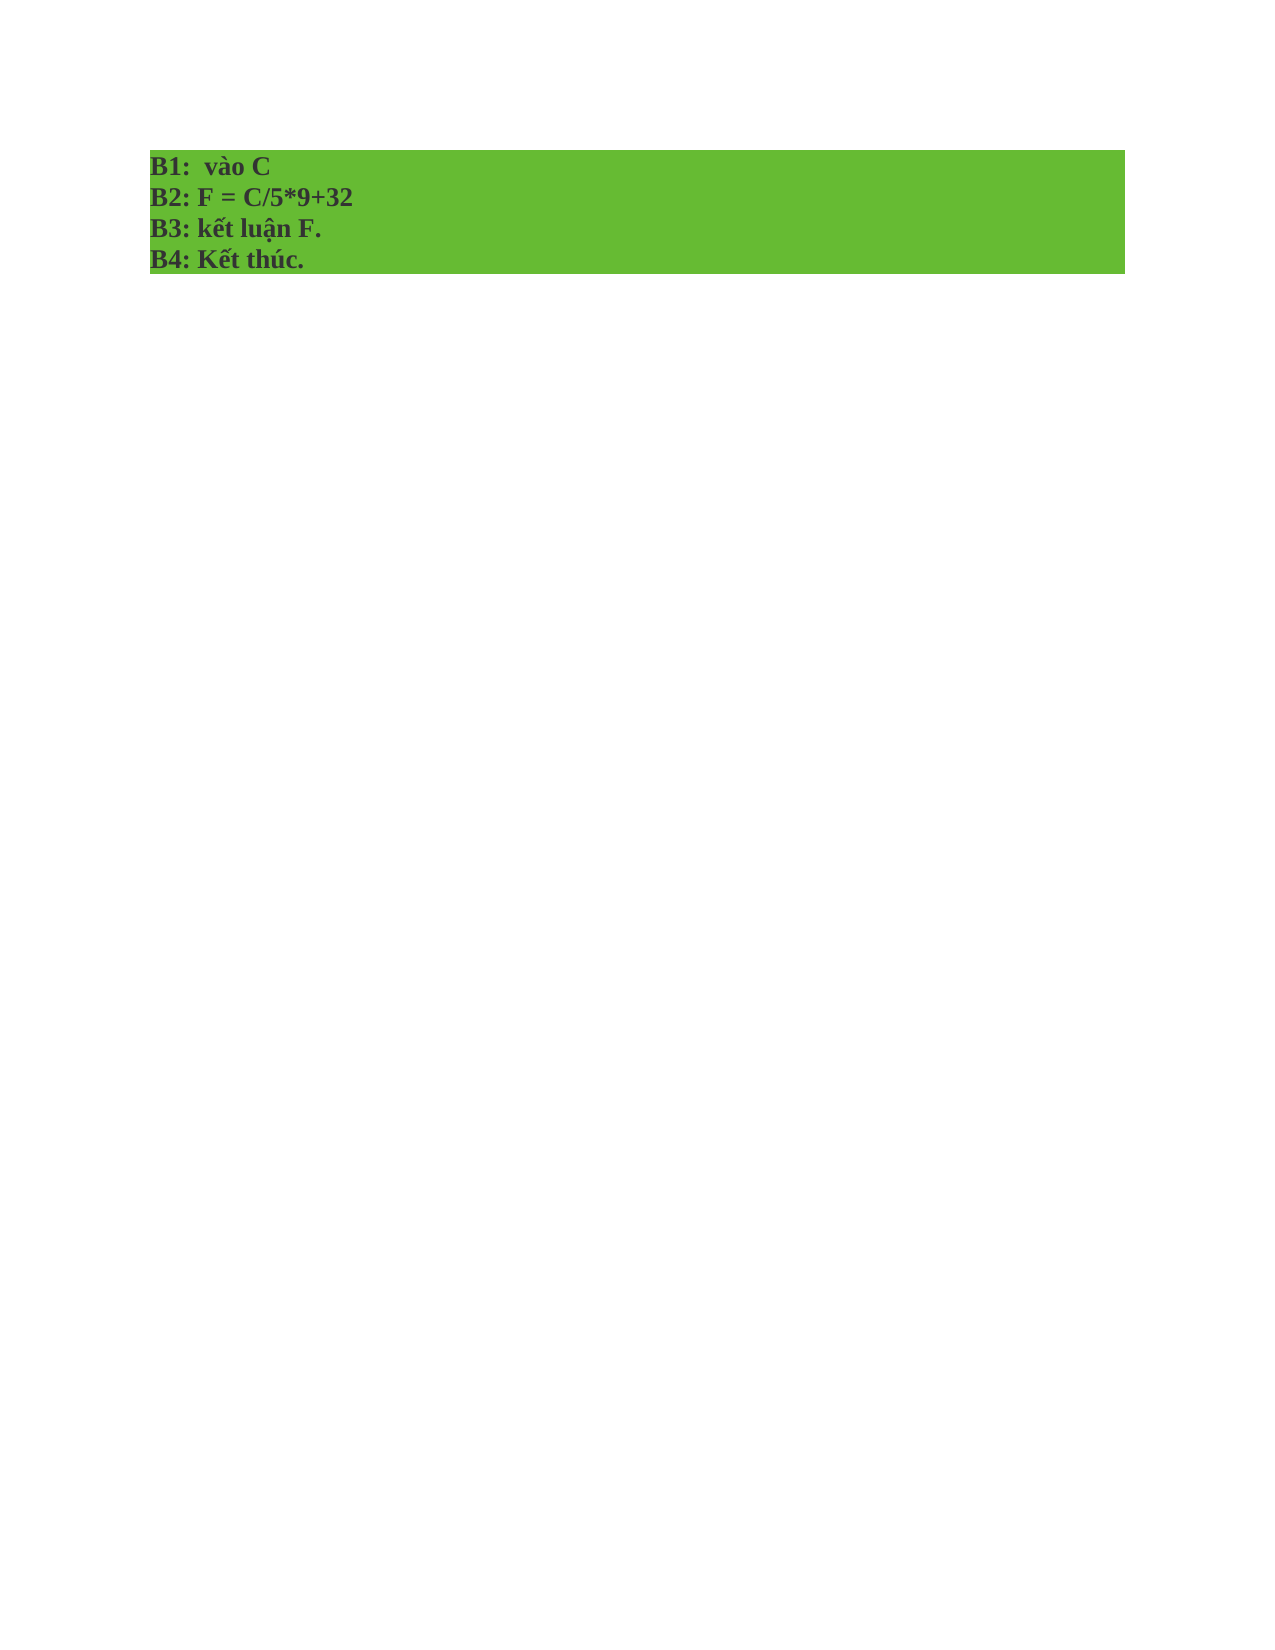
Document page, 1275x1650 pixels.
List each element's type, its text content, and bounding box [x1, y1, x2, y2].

text B4: Kết thúc. [150, 243, 1125, 274]
text B1: vào C [150, 150, 1125, 181]
text B2: F = C/5*9+32 [150, 181, 1125, 212]
text B3: kết luận F. [150, 212, 1125, 243]
